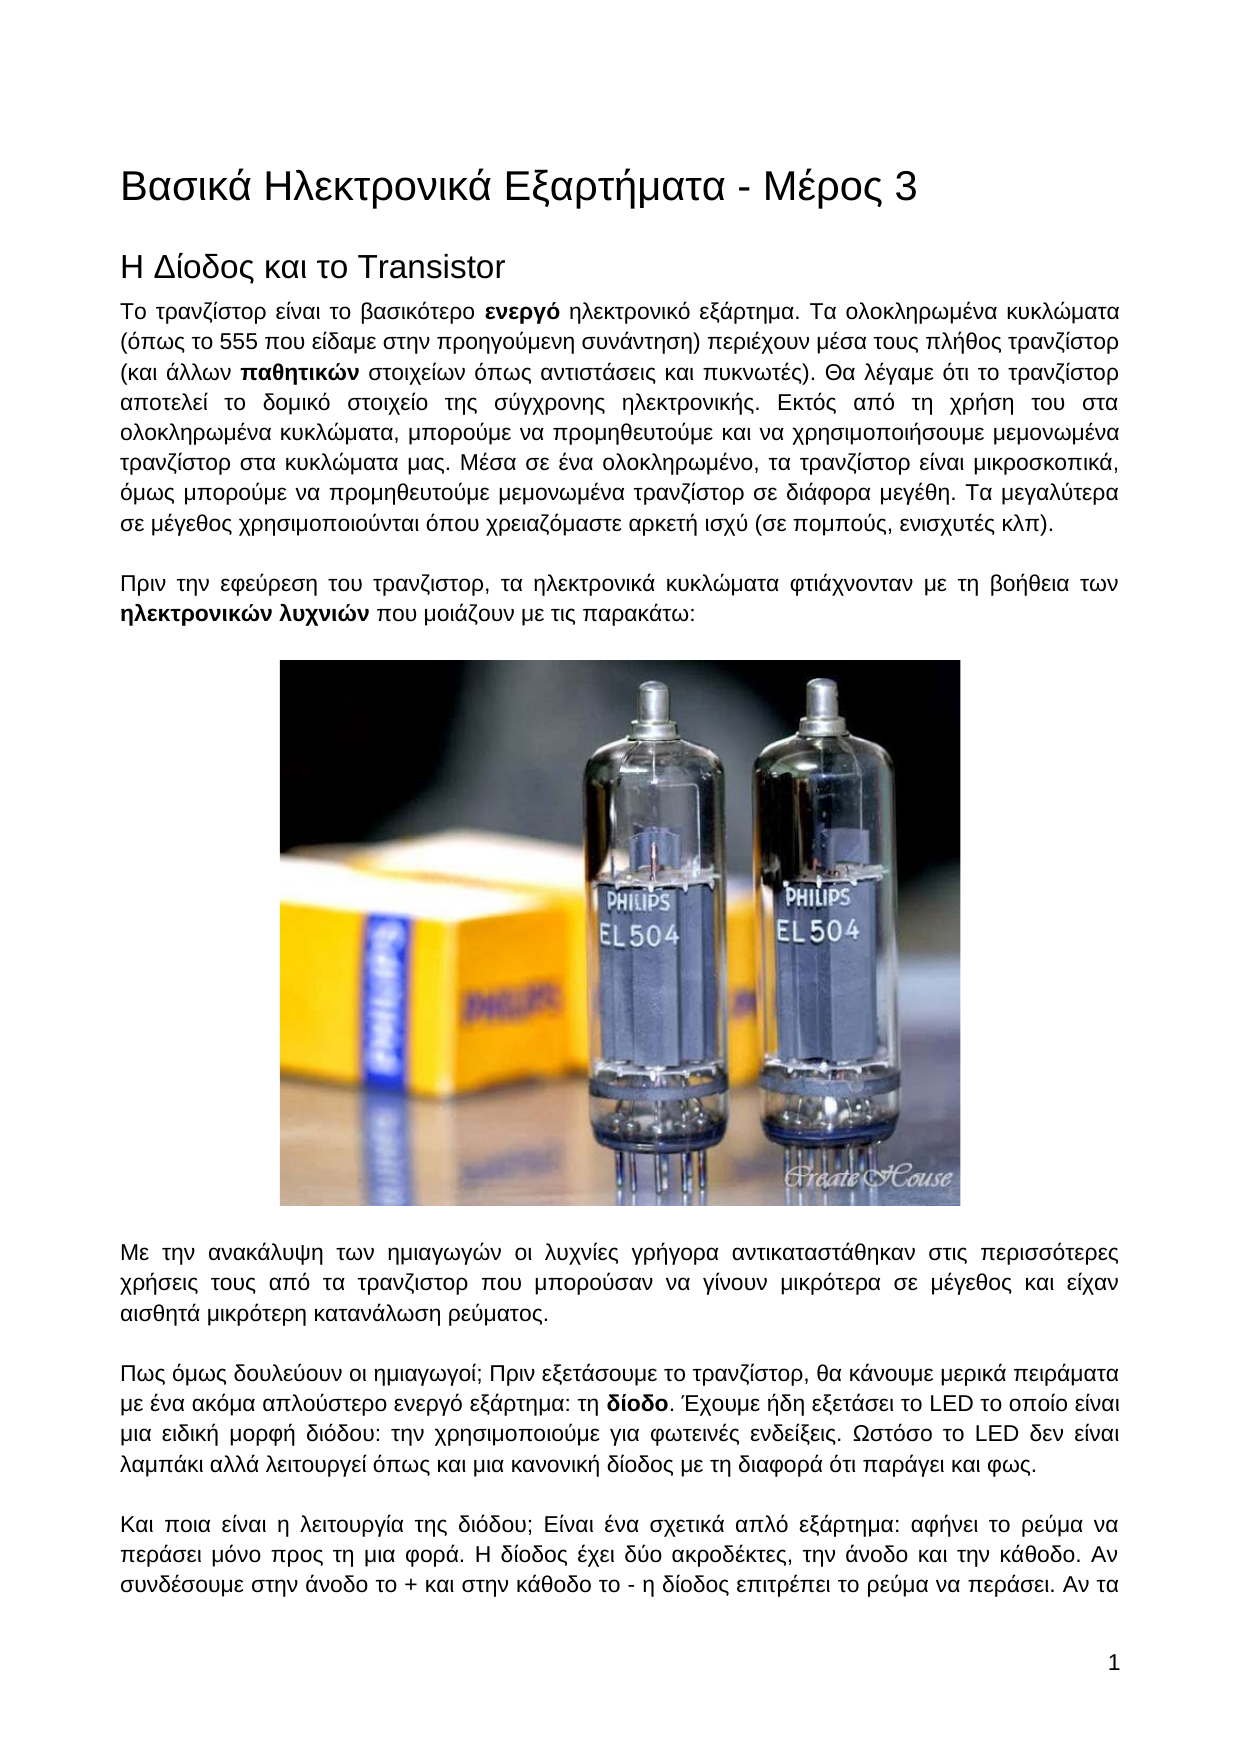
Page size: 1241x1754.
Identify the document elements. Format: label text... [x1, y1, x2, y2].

text Με την ανακάλυψη των ημιαγωγών οι λυχνίες γρήγορα αντικαταστάθηκαν στις περισσότερες χρήσεις τους από τα τρανζιστορ που μπορούσαν να γίνουν μικρότερα σε μέγεθος και είχαν αισθητά μικρότερη κατανάλωση ρεύματος. [120, 1239, 1120, 1326]
text Το τρανζίστορ είναι το βασικότερο ενεργό ηλεκτρονικό εξάρτημα. Τα ολοκληρωμένα κυκλώματα (όπως το 555 που είδαμε στην προηγούμενη συνάντηση) περιέχουν μέσα τους πλήθος τρανζίστορ (και άλλων παθητικών στοιχείων όπως αντιστάσεις και πυκνωτές). Θα λέγαμε ότι το τρανζίστορ αποτελεί το δομικό στοιχείο της σύγχρονης ηλεκτρονικής. Εκτός από τη χρήση του στα ολοκληρωμένα κυκλώματα, μπορούμε να προμηθευτούμε και να χρησιμοποιήσουμε μεμονωμένα τρανζίστορ στα κυκλώματα μας. Μέσα σε ένα ολοκληρωμένο, τα τρανζίστορ είναι μικροσκοπικά, όμως μπορούμε να προμηθευτούμε μεμονωμένα τρανζίστορ σε διάφορα μεγέθη. Τα μεγαλύτερα σε μέγεθος χρησιμοποιούνται όπου χρειαζόμαστε αρκετή ισχύ (σε πομπούς, ενισχυτές κλπ). [120, 298, 1120, 536]
text Πως όμως δουλεύουν οι ημιαγωγοί; Πριν εξετάσουμε το τρανζίστορ, θα κάνουμε μερικά πειράματα με ένα ακόμα απλούστερο ενεργό εξάρτημα: τη δίοδο. Έχουμε ήδη εξετάσει το LED το οποίο είναι μια ειδική μορφή διόδου: την χρησιμοποιούμε για φωτεινές ενδείξεις. Ωστόσο το LED δεν είναι λαμπάκι αλλά λειτουργεί όπως και μια κανονική δίοδος με τη διαφορά ότι παράγει και φως. [120, 1360, 1120, 1477]
subtitle Η Δίοδος και το Transistor [120, 247, 1120, 286]
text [120, 1511, 1120, 1598]
subtitle Βασικά Ηλεκτρονικά Εξαρτήματα - Μέρος 3 [120, 162, 1120, 209]
text Πριν την εφεύρεση του τρανζιστορ, τα ηλεκτρονικά κυκλώματα φτιάχνονταν με τη βοήθεια των ηλεκτρονικών λυχνιών που μοιάζουν με τις παρακάτω: [120, 570, 1120, 626]
picture [279, 660, 961, 1206]
